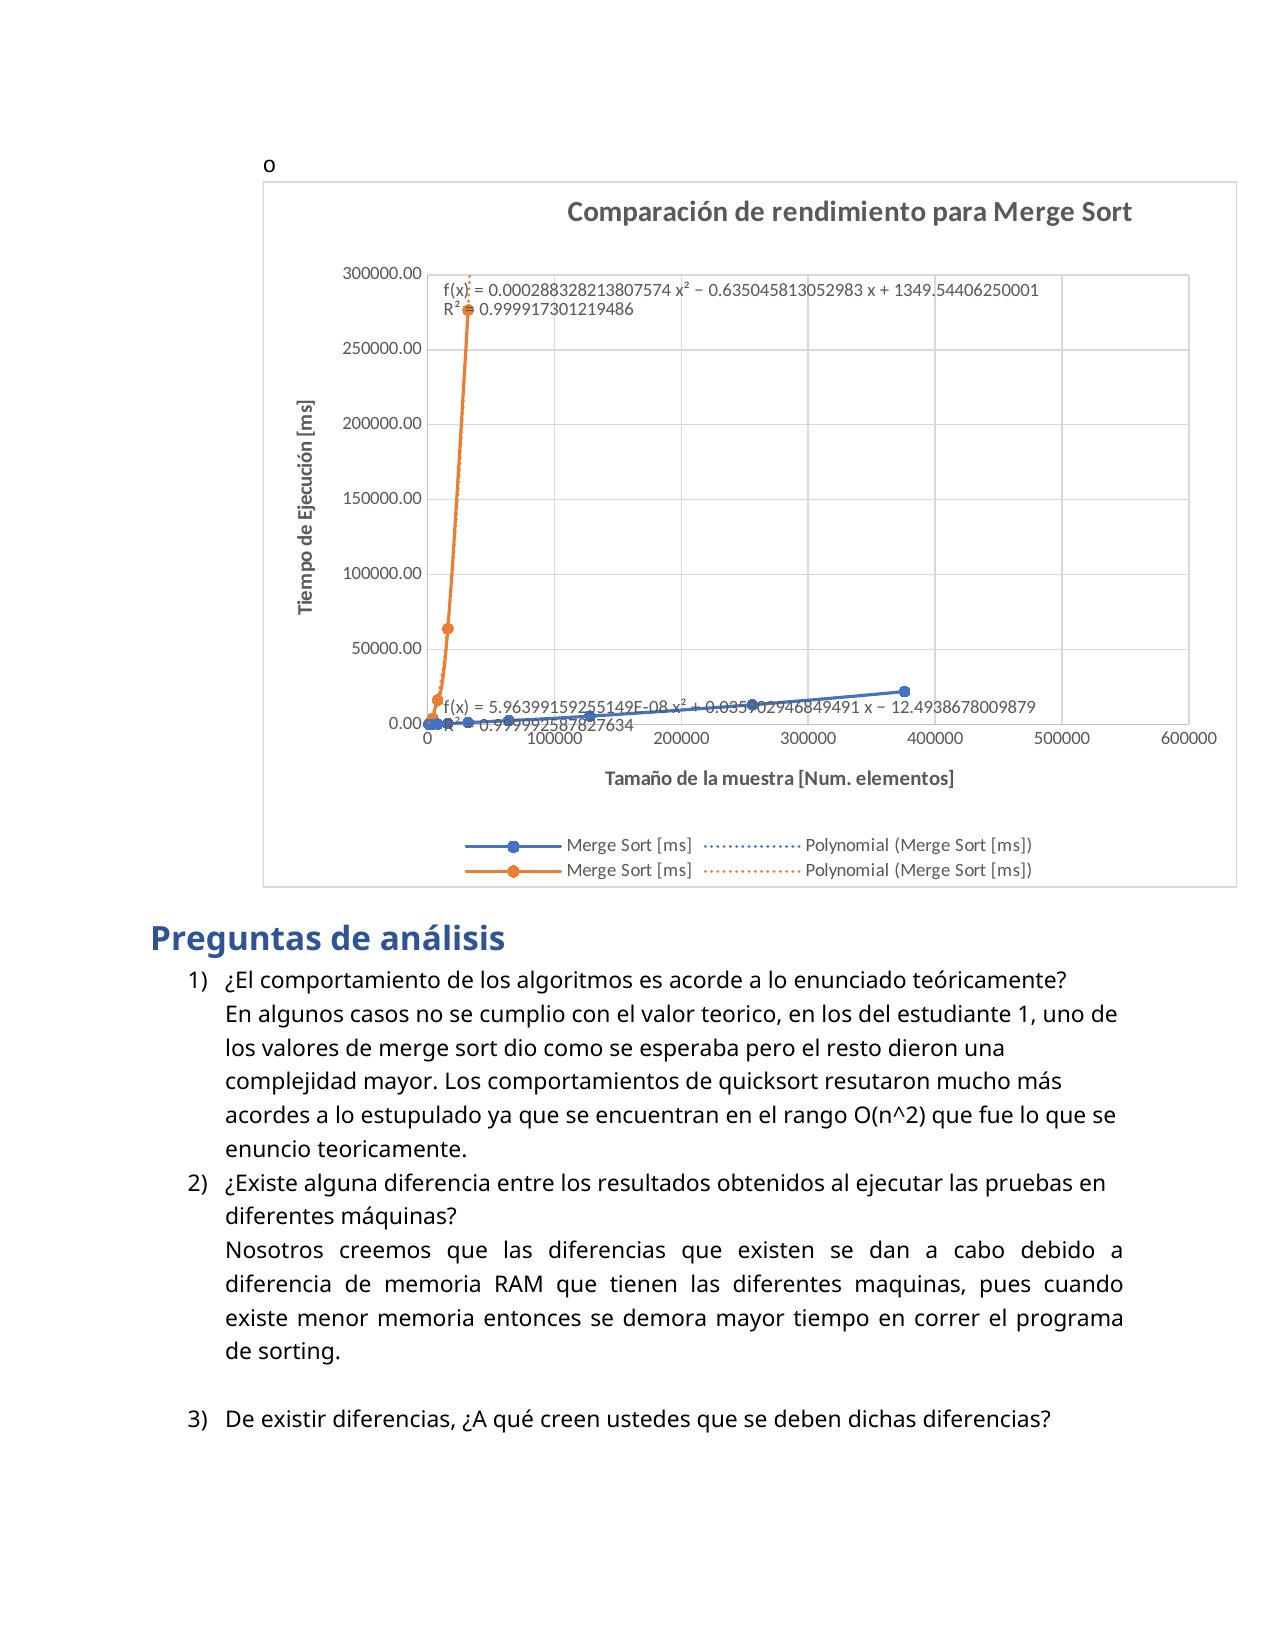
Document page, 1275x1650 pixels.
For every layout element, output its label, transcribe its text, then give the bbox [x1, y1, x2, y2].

list De existir diferencias, ¿A qué creen ustedes que se deben dichas diferencias? [187, 1403, 1125, 1434]
list En algunos casos no se cumplio con el valor teorico, en los del estudiante 1, uno de los valores de merge sort dio como se esperaba pero el resto dieron una complejidad mayor. Los comportamientos de quicksort resutaron mucho más acordes a lo estupulado ya que se encuentran en el rango O(n^2) que fue lo que se enuncio teoricamente. [225, 998, 1125, 1164]
list ¿El comportamiento de los algoritmos es acorde a lo enunciado teóricamente? [187, 964, 1125, 995]
subtitle Preguntas de análisis [150, 915, 1125, 960]
list ¿Existe alguna diferencia entre los resultados obtenidos al ejecutar las pruebas en diferentes máquinas? [187, 1166, 1125, 1231]
list Nosotros creemos que las diferencias que existen se dan a cabo debido a diferencia de memoria RAM que tienen las diferentes maquinas, pues cuando existe menor memoria entonces se demora mayor tiempo en correr el programa de sorting. [225, 1234, 1125, 1366]
